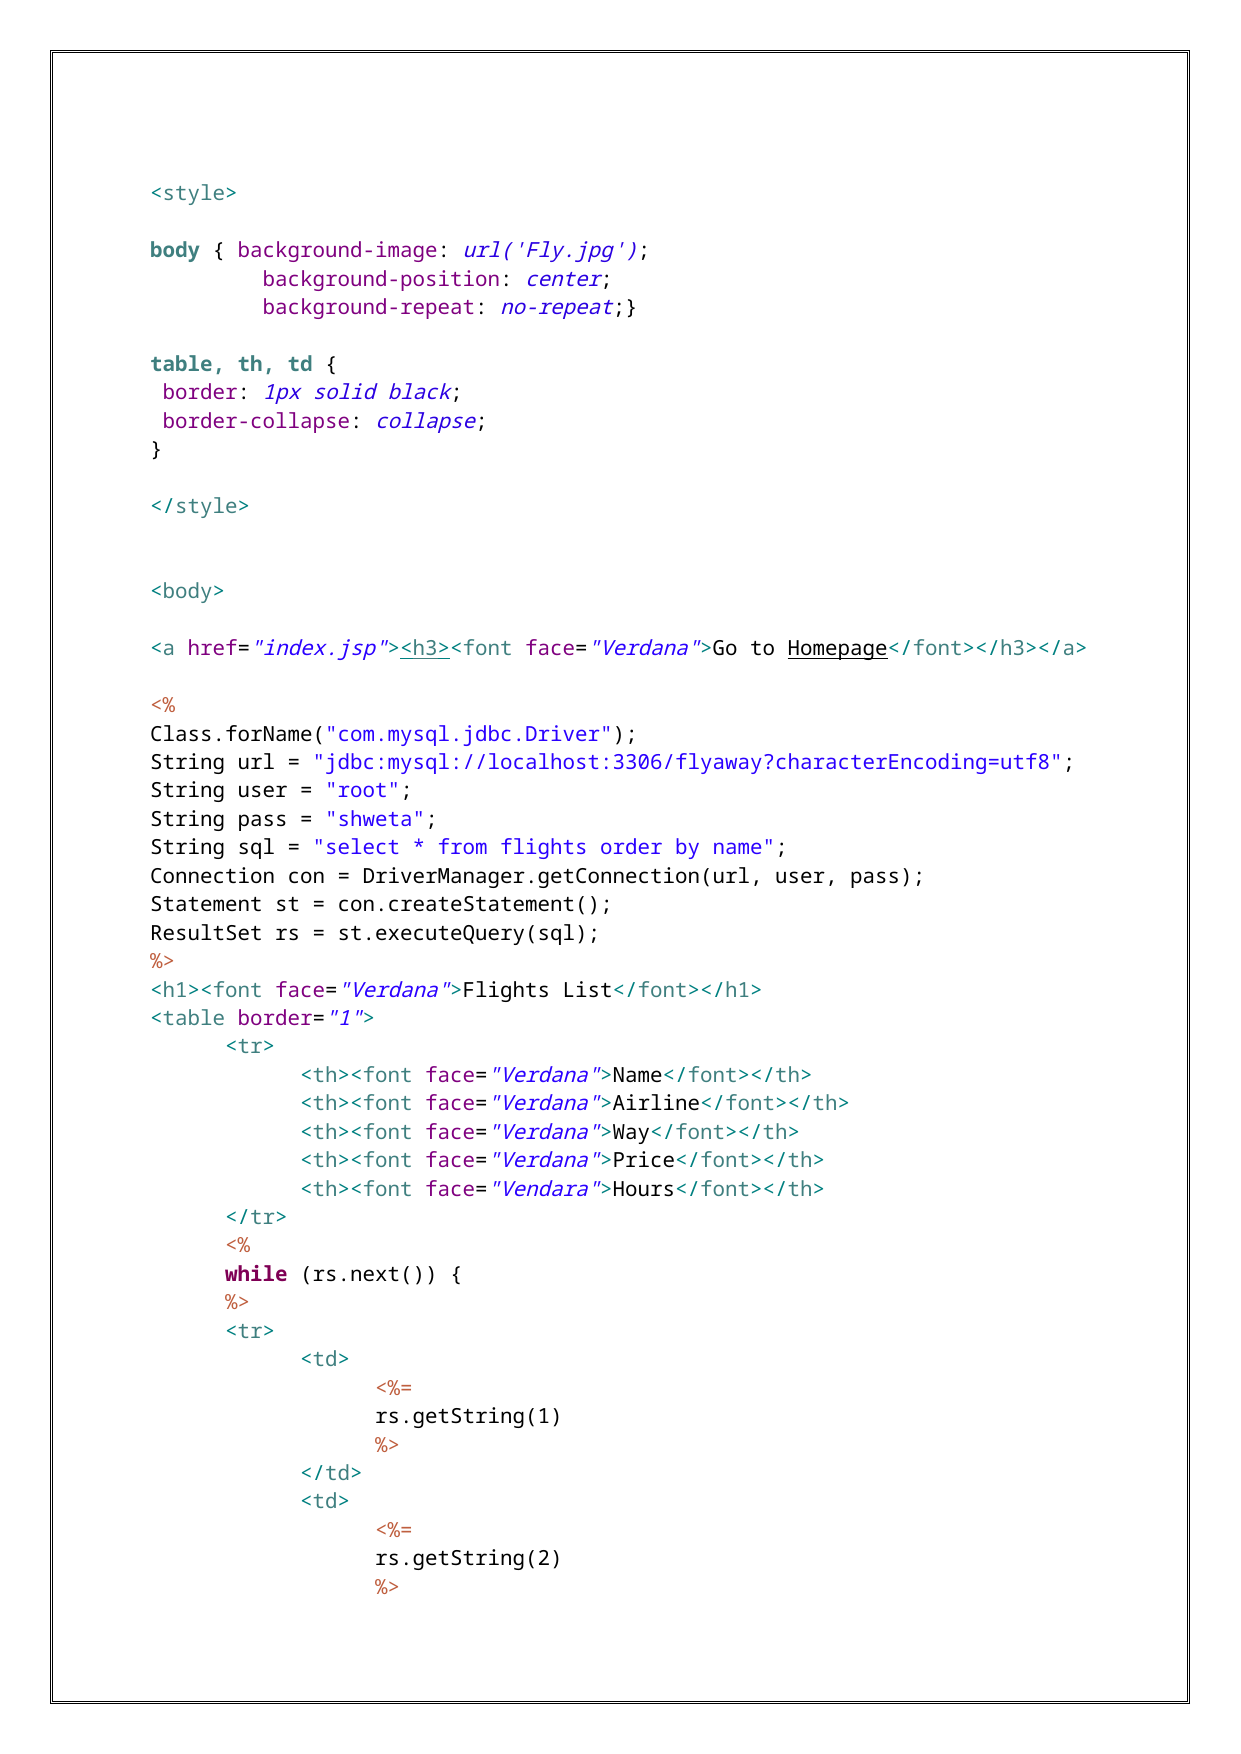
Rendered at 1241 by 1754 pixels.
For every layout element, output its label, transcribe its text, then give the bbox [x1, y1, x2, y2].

text border-collapse: collapse; [150, 406, 1090, 434]
text rs.getString(1) [150, 1401, 1090, 1430]
text <th><font face="Vendara">Hours</font></th> [150, 1174, 1090, 1202]
text <td> [150, 1487, 1090, 1515]
text Connection con = DriverManager.getConnection(url, user, pass); [150, 861, 1090, 889]
text <%= [150, 1515, 1090, 1543]
text %> [150, 1287, 1090, 1316]
text <table border="1"> [150, 1003, 1090, 1032]
text <% [150, 690, 1090, 719]
text <th><font face="Verdana">Name</font></th> [150, 1060, 1090, 1088]
text %> [150, 1572, 1090, 1600]
text String pass = "shweta"; [150, 804, 1090, 832]
text } [150, 434, 1090, 463]
text <th><font face="Verdana">Airline</font></th> [150, 1088, 1090, 1117]
text while (rs.next()) { [150, 1259, 1090, 1287]
text background-repeat: no-repeat;} [150, 292, 1090, 321]
text rs.getString(2) [150, 1543, 1090, 1572]
text <tr> [150, 1032, 1090, 1060]
text %> [150, 946, 1090, 975]
text border: 1px solid black; [150, 377, 1090, 406]
text String user = "root"; [150, 776, 1090, 804]
text <th><font face="Verdana">Price</font></th> [150, 1145, 1090, 1174]
text <style> [150, 178, 1090, 207]
text String sql = "select * from flights order by name"; [150, 832, 1090, 861]
text <%= [150, 1373, 1090, 1401]
text body { background-image: url('Fly.jpg'); [150, 235, 1090, 264]
text <tr> [150, 1316, 1090, 1344]
text <th><font face="Verdana">Way</font></th> [150, 1117, 1090, 1145]
text %> [150, 1430, 1090, 1458]
text <a href="index.jsp"><h3><font face="Verdana">Go to Homepage</font></h3></a> [150, 633, 1090, 662]
text Class.forName("com.mysql.jdbc.Driver"); [150, 719, 1090, 747]
text String url = "jdbc:mysql://localhost:3306/flyaway?characterEncoding=utf8"; [150, 747, 1090, 776]
text </style> [150, 491, 1090, 520]
text background-position: center; [150, 264, 1090, 292]
text <% [150, 1231, 1090, 1259]
text ResultSet rs = st.executeQuery(sql); [150, 918, 1090, 946]
text table, th, td { [150, 349, 1090, 377]
text <h1><font face="Verdana">Flights List</font></h1> [150, 975, 1090, 1003]
text <td> [150, 1344, 1090, 1373]
text Statement st = con.createStatement(); [150, 889, 1090, 918]
text <body> [150, 577, 1090, 605]
text </td> [150, 1458, 1090, 1487]
text </tr> [150, 1202, 1090, 1231]
